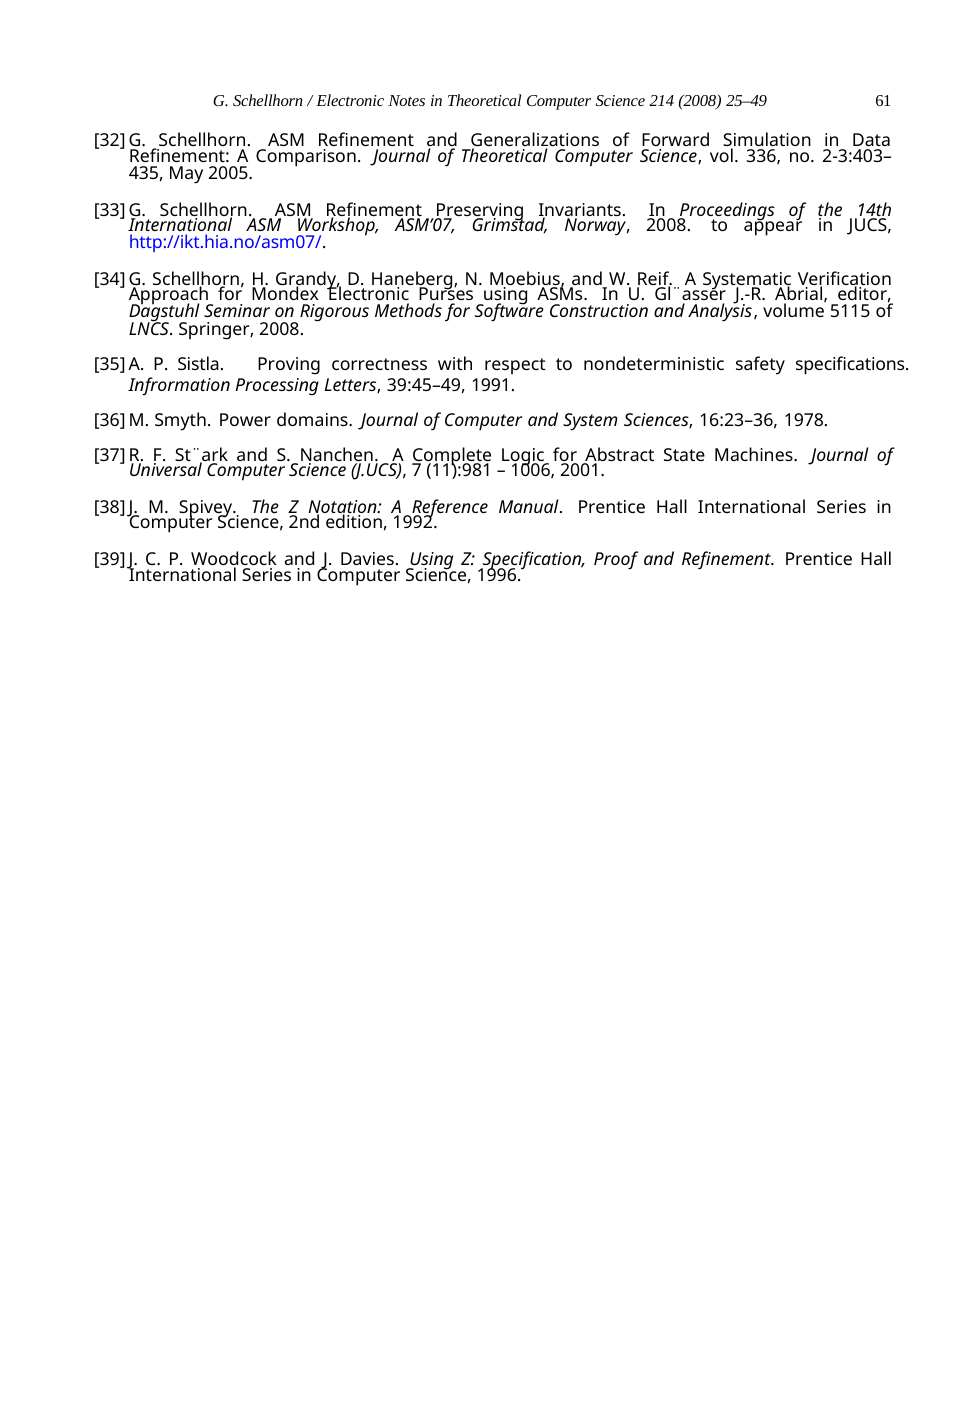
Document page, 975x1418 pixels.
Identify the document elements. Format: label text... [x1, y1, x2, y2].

list G. Schellhorn, H. Grandy, D. Haneberg, N. Moebius, and W. Reif. A Systematic Verification Approach for Mondex Electronic Purses using ASMs. In U. Gl¨asser J.-R. Abrial, editor, Dagstuhl Seminar on Rigorous Methods for Software Construction and Analysis, volume 5115 of LNCS. Springer, 2008. [93, 272, 892, 340]
list J. C. P. Woodcock and J. Davies. Using Z: Speciﬁcation, Proof and Reﬁnement. Prentice Hall International Series in Computer Science, 1996. [93, 552, 892, 586]
list J. M. Spivey. The Z Notation: A Reference Manual. Prentice Hall International Series in Computer Science, 2nd edition, 1992. [93, 500, 892, 534]
list A. P. Sistla. Proving correctness with respect to nondeterministic safety specifications. [93, 353, 939, 374]
list G. Schellhorn. ASM Refinement and Generalizations of Forward Simulation in Data Refinement: A Comparison. Journal of Theoretical Computer Science, vol. 336, no. 2-3:403– 435, May 2005. [93, 133, 892, 184]
list G. Schellhorn. ASM Refinement Preserving Invariants. In Proceedings of the 14th International ASM Workshop, ASM’07, Grimstad, Norway, 2008. to appear in JUCS, http://ikt.hia.no/asm07/. [93, 202, 892, 254]
text Infrormation Processing Letters, 39:45–49, 1991. [128, 374, 939, 396]
list M. Smyth. Power domains. Journal of Computer and System Sciences, 16:23–36, 1978. [93, 407, 939, 431]
list R. F. St¨ark and S. Nanchen. A Complete Logic for Abstract State Machines. Journal of Universal Computer Science (J.UCS), 7 (11):981 – 1006, 2001. [93, 448, 892, 482]
